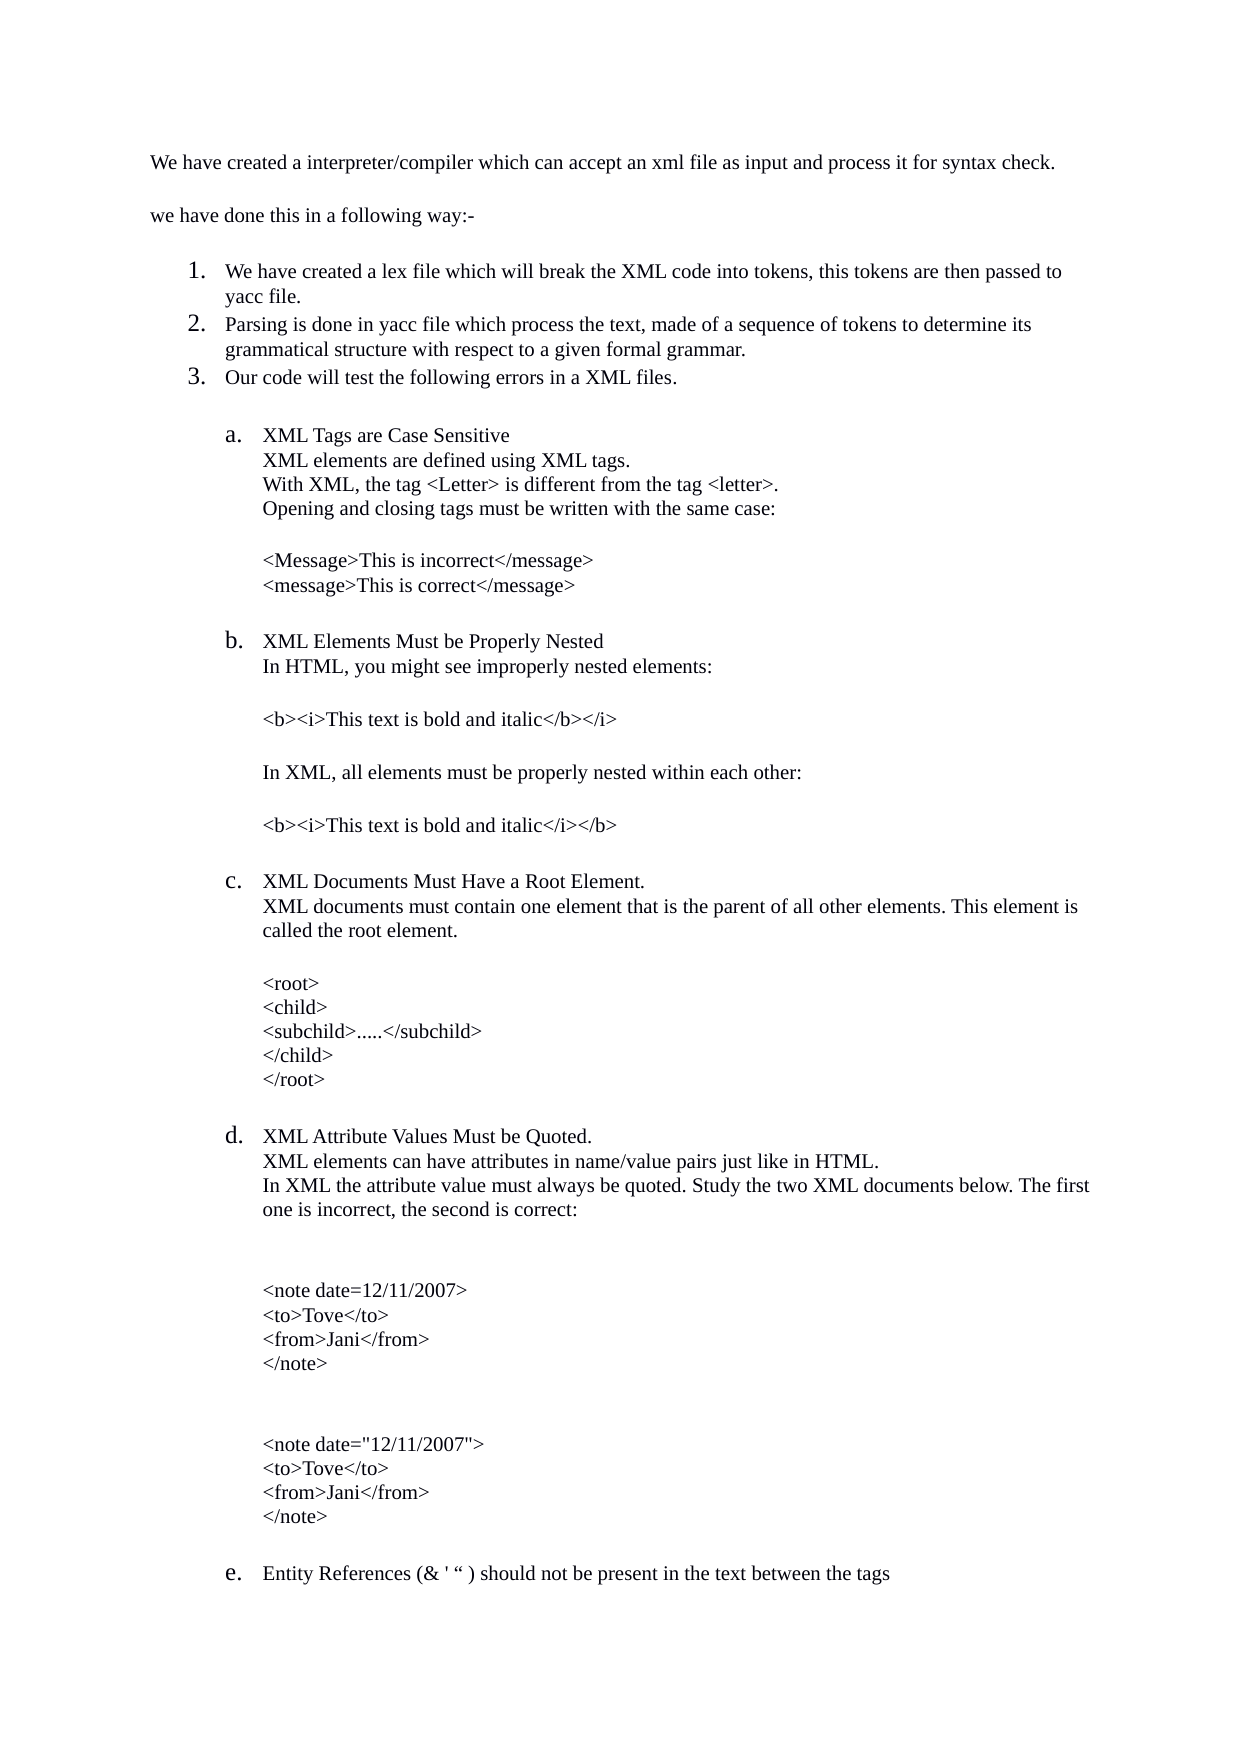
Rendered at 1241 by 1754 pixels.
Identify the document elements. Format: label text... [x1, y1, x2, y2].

list <note date=12/11/2007> [262, 1278, 1090, 1302]
list <b><i>This text is bold and italic</i></b> [262, 812, 1090, 837]
list XML Documents Must Have a Root Element. [225, 865, 1090, 894]
list <to>Tove</to> [262, 1456, 1090, 1480]
list Opening and closing tags must be written with the same case: [262, 496, 1090, 520]
list </root> [262, 1067, 1090, 1091]
text we have done this in a following way:- [150, 203, 1090, 227]
list XML elements can have attributes in name/value pairs just like in HTML. [262, 1149, 1090, 1173]
list <Message>This is incorrect</message> [262, 548, 1090, 572]
list </child> [262, 1043, 1090, 1067]
list <child> [262, 995, 1090, 1019]
list <from>Jani</from> [262, 1327, 1090, 1351]
list XML Tags are Case Sensitive [225, 419, 1090, 447]
list <message>This is correct</message> [262, 572, 1090, 597]
list Parsing is done in yacc file which process the text, made of a sequence of tokens to determine its grammatical structure with respect to a given formal grammar. [187, 308, 1090, 361]
list With XML, the tag <Letter> is different from the tag <letter>. [262, 472, 1090, 496]
text We have created a interpreter/compiler which can accept an xml file as input and process it for syntax check. [150, 150, 1090, 174]
list Our code will test the following errors in a XML files. [187, 361, 1090, 390]
list <note date="12/11/2007"> [262, 1432, 1090, 1456]
list <b><i>This text is bold and italic</b></i> [262, 707, 1090, 731]
list Entity References (& ' “ ) should not be present in the text between the tags [225, 1557, 1090, 1586]
list </note> [262, 1504, 1090, 1528]
list XML Elements Must be Properly Nested [225, 625, 1090, 654]
list In HTML, you might see improperly nested elements: [262, 654, 1090, 678]
list In XML the attribute value must always be quoted. Study the two XML documents below. The first one is incorrect, the second is correct: [262, 1173, 1090, 1221]
list XML elements are defined using XML tags. [262, 447, 1090, 472]
list XML documents must contain one element that is the parent of all other elements. This element is called the root element. [262, 894, 1090, 942]
list <subchild>.....</subchild> [262, 1019, 1090, 1043]
list <root> [262, 971, 1090, 995]
list <from>Jani</from> [262, 1480, 1090, 1504]
list XML Attribute Values Must be Quoted. [225, 1120, 1090, 1149]
list </note> [262, 1351, 1090, 1375]
list We have created a lex file which will break the XML code into tokens, this tokens are then passed to yacc file. [187, 256, 1090, 308]
list In XML, all elements must be properly nested within each other: [262, 760, 1090, 784]
list <to>Tove</to> [262, 1302, 1090, 1327]
